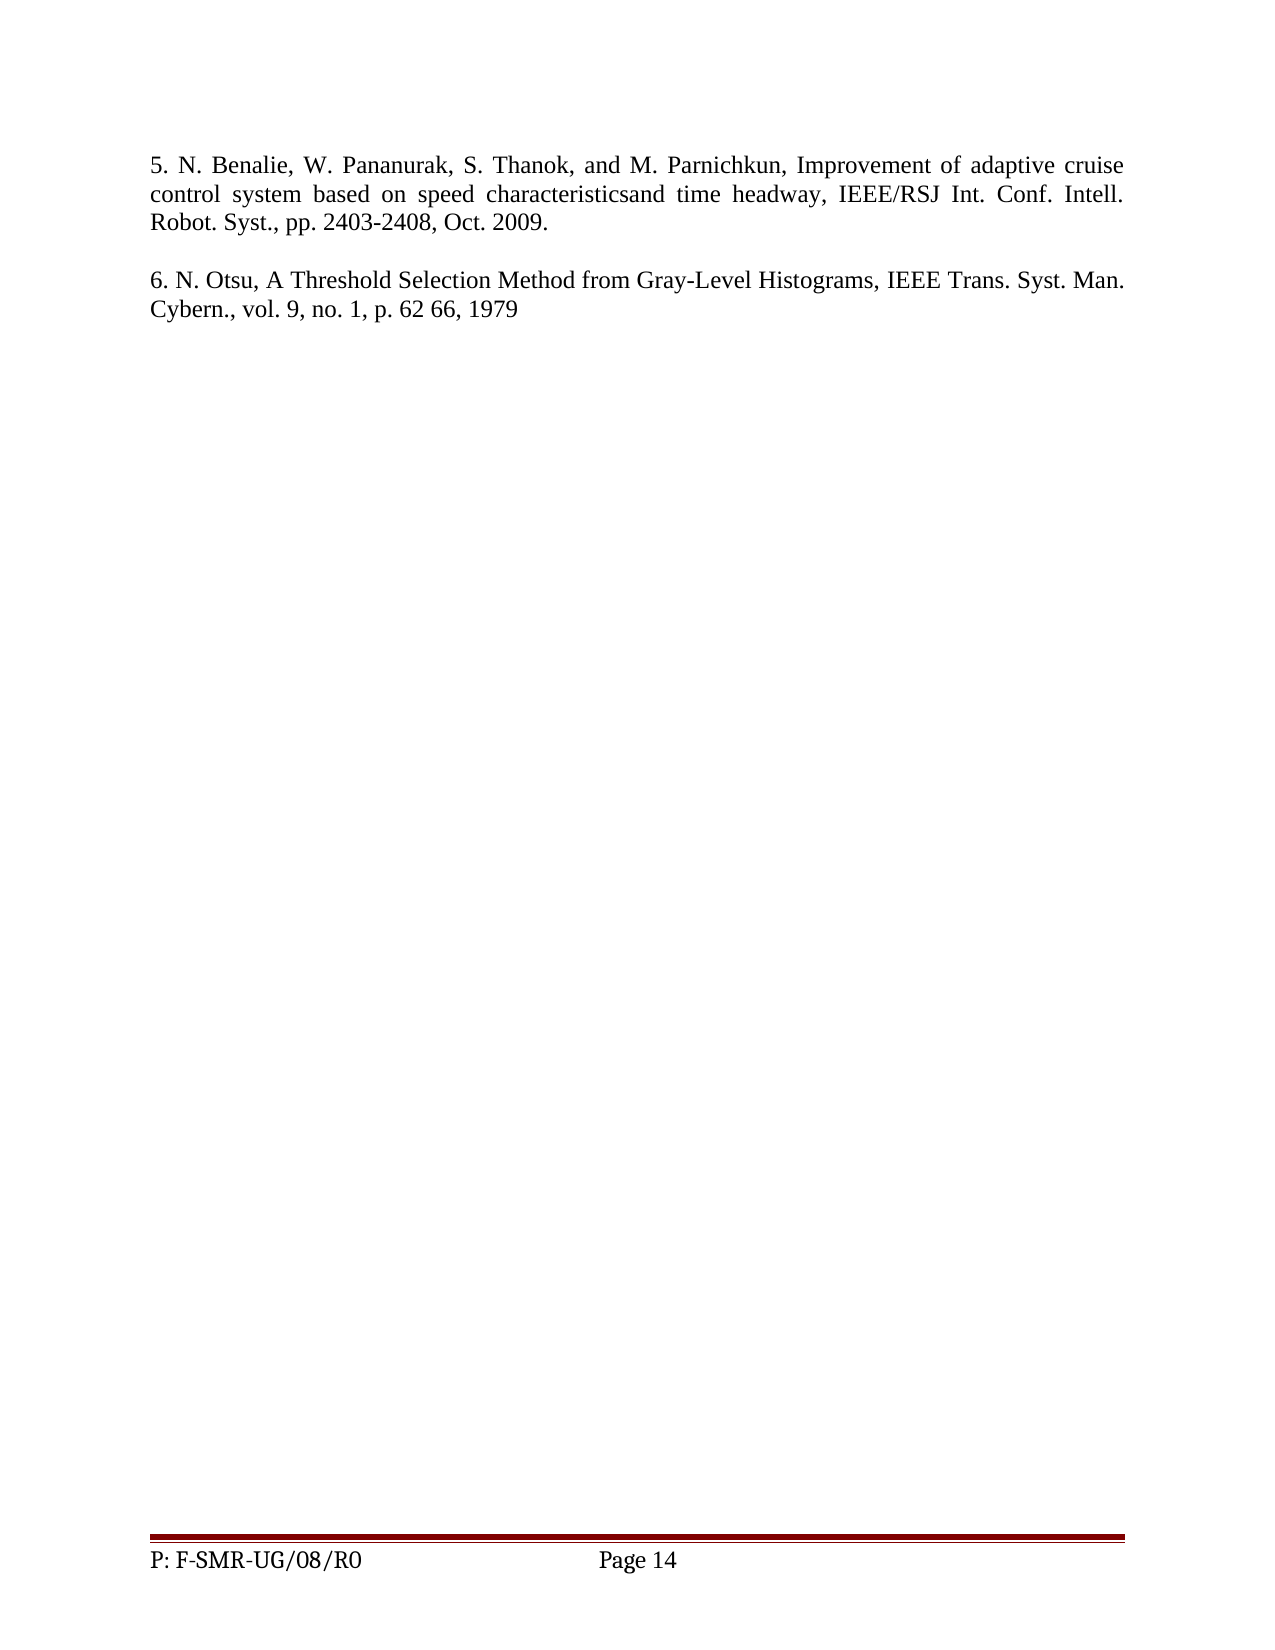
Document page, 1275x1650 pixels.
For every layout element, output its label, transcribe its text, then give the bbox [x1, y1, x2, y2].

text 5. N. Benalie, W. Pananurak, S. Thanok, and M. Parnichkun, Improvement of adaptive cruise control system based on speed characteristicsand time headway, IEEE/RSJ Int. Conf. Intell. Robot. Syst., pp. 2403-2408, Oct. 2009. [150, 150, 1125, 236]
text 6. N. Otsu, A Threshold Selection Method from Gray-Level Histograms, IEEE Trans. Syst. Man. Cybern., vol. 9, no. 1, p. 62 66, 1979 [150, 265, 1125, 322]
